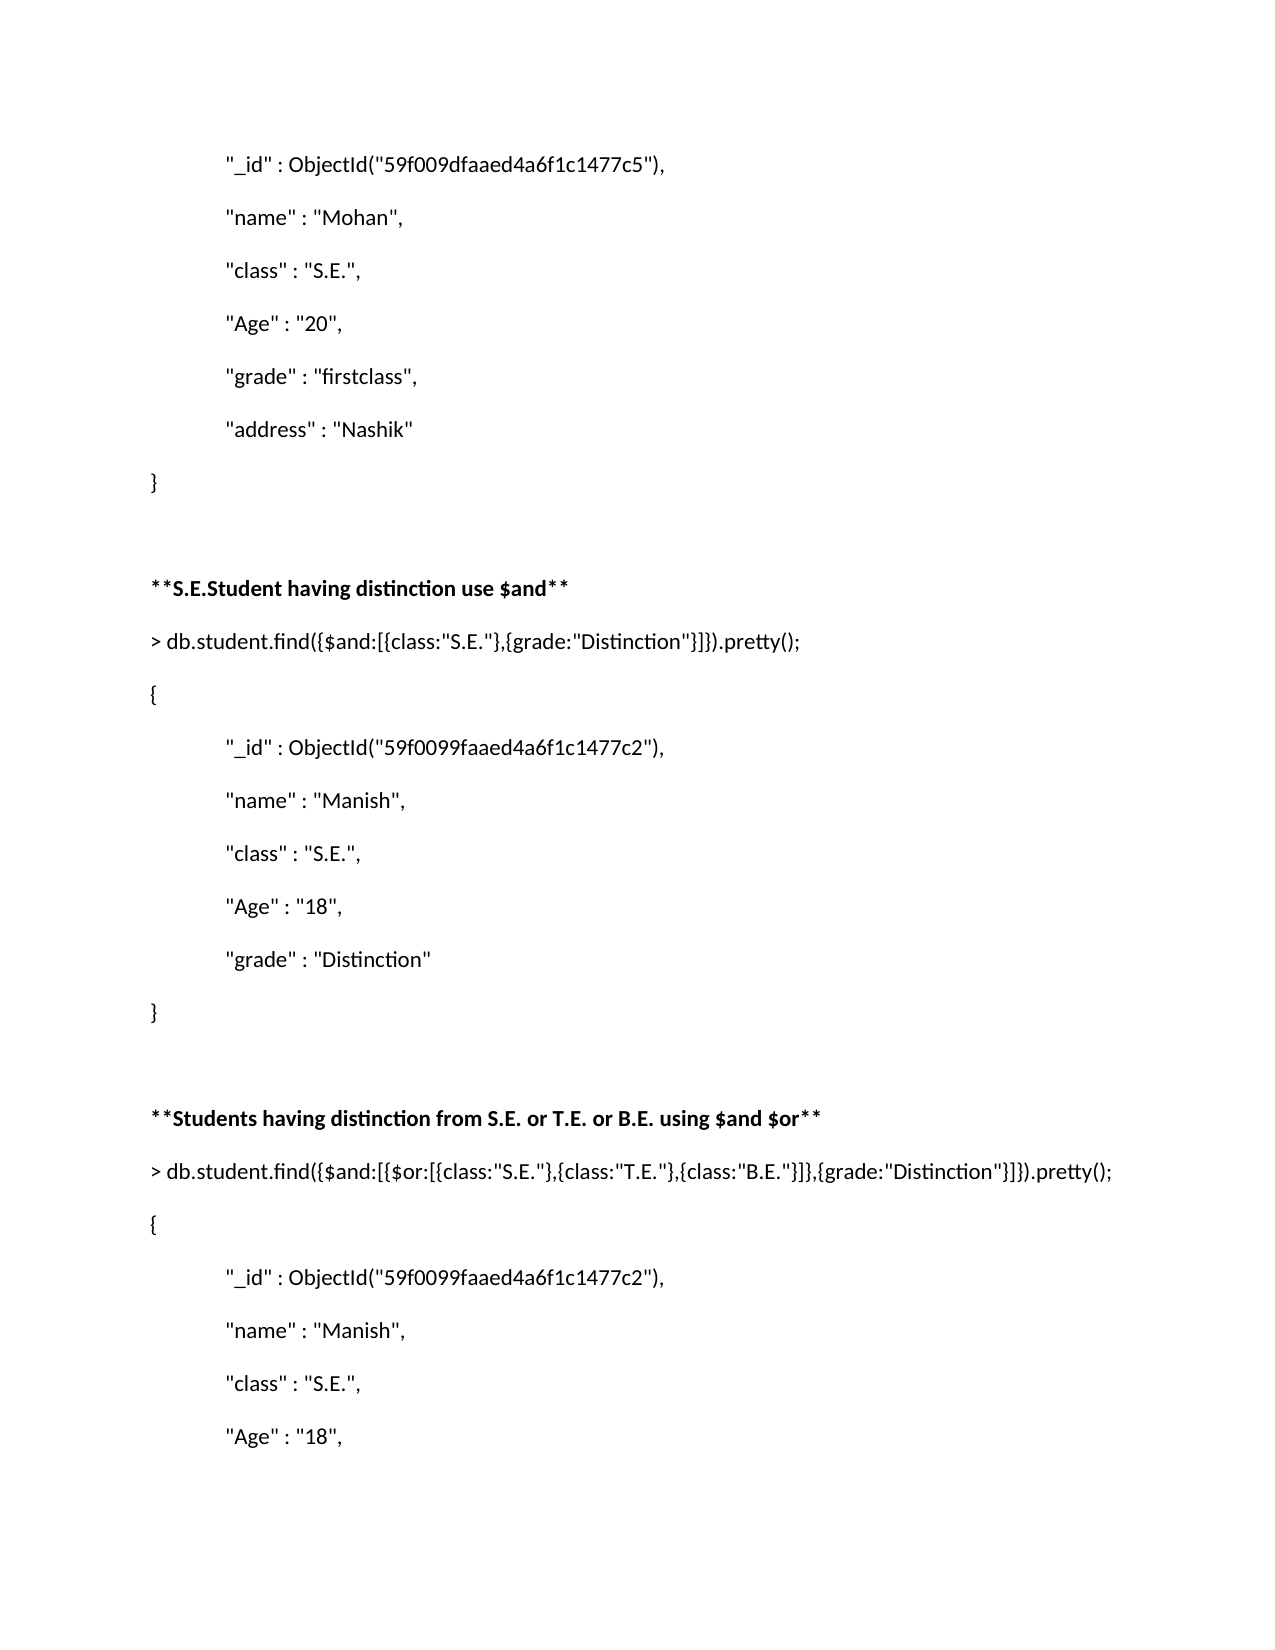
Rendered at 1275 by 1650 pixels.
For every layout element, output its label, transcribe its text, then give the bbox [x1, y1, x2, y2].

text { [150, 1210, 1125, 1238]
text "grade" : "Distinction" [150, 945, 1125, 973]
text "name" : "Manish", [150, 1316, 1125, 1344]
text **Students having distinction from S.E. or T.E. or B.E. using $and $or** [150, 1104, 1125, 1132]
text "Age" : "20", [150, 309, 1125, 337]
text "_id" : ObjectId("59f0099faaed4a6f1c1477c2"), [150, 733, 1125, 761]
text > db.student.find({$and:[{class:"S.E."},{grade:"Distinction"}]}).pretty(); [150, 627, 1125, 655]
text "name" : "Mohan", [150, 203, 1125, 231]
text } [150, 998, 1125, 1026]
text "Age" : "18", [150, 892, 1125, 920]
text "class" : "S.E.", [150, 839, 1125, 867]
text { [150, 680, 1125, 708]
text "address" : "Nashik" [150, 415, 1125, 443]
text "class" : "S.E.", [150, 256, 1125, 284]
text "name" : "Manish", [150, 786, 1125, 814]
text "Age" : "18", [150, 1422, 1125, 1451]
text "class" : "S.E.", [150, 1369, 1125, 1397]
text "_id" : ObjectId("59f0099faaed4a6f1c1477c2"), [150, 1263, 1125, 1291]
text **S.E.Student having distinction use $and** [150, 574, 1125, 602]
text } [150, 468, 1125, 496]
text "grade" : "firstclass", [150, 362, 1125, 390]
text "_id" : ObjectId("59f009dfaaed4a6f1c1477c5"), [150, 150, 1125, 178]
text > db.student.find({$and:[{$or:[{class:"S.E."},{class:"T.E."},{class:"B.E."}]},{grade:"Distinction"}]}).pretty(); [150, 1157, 1125, 1185]
